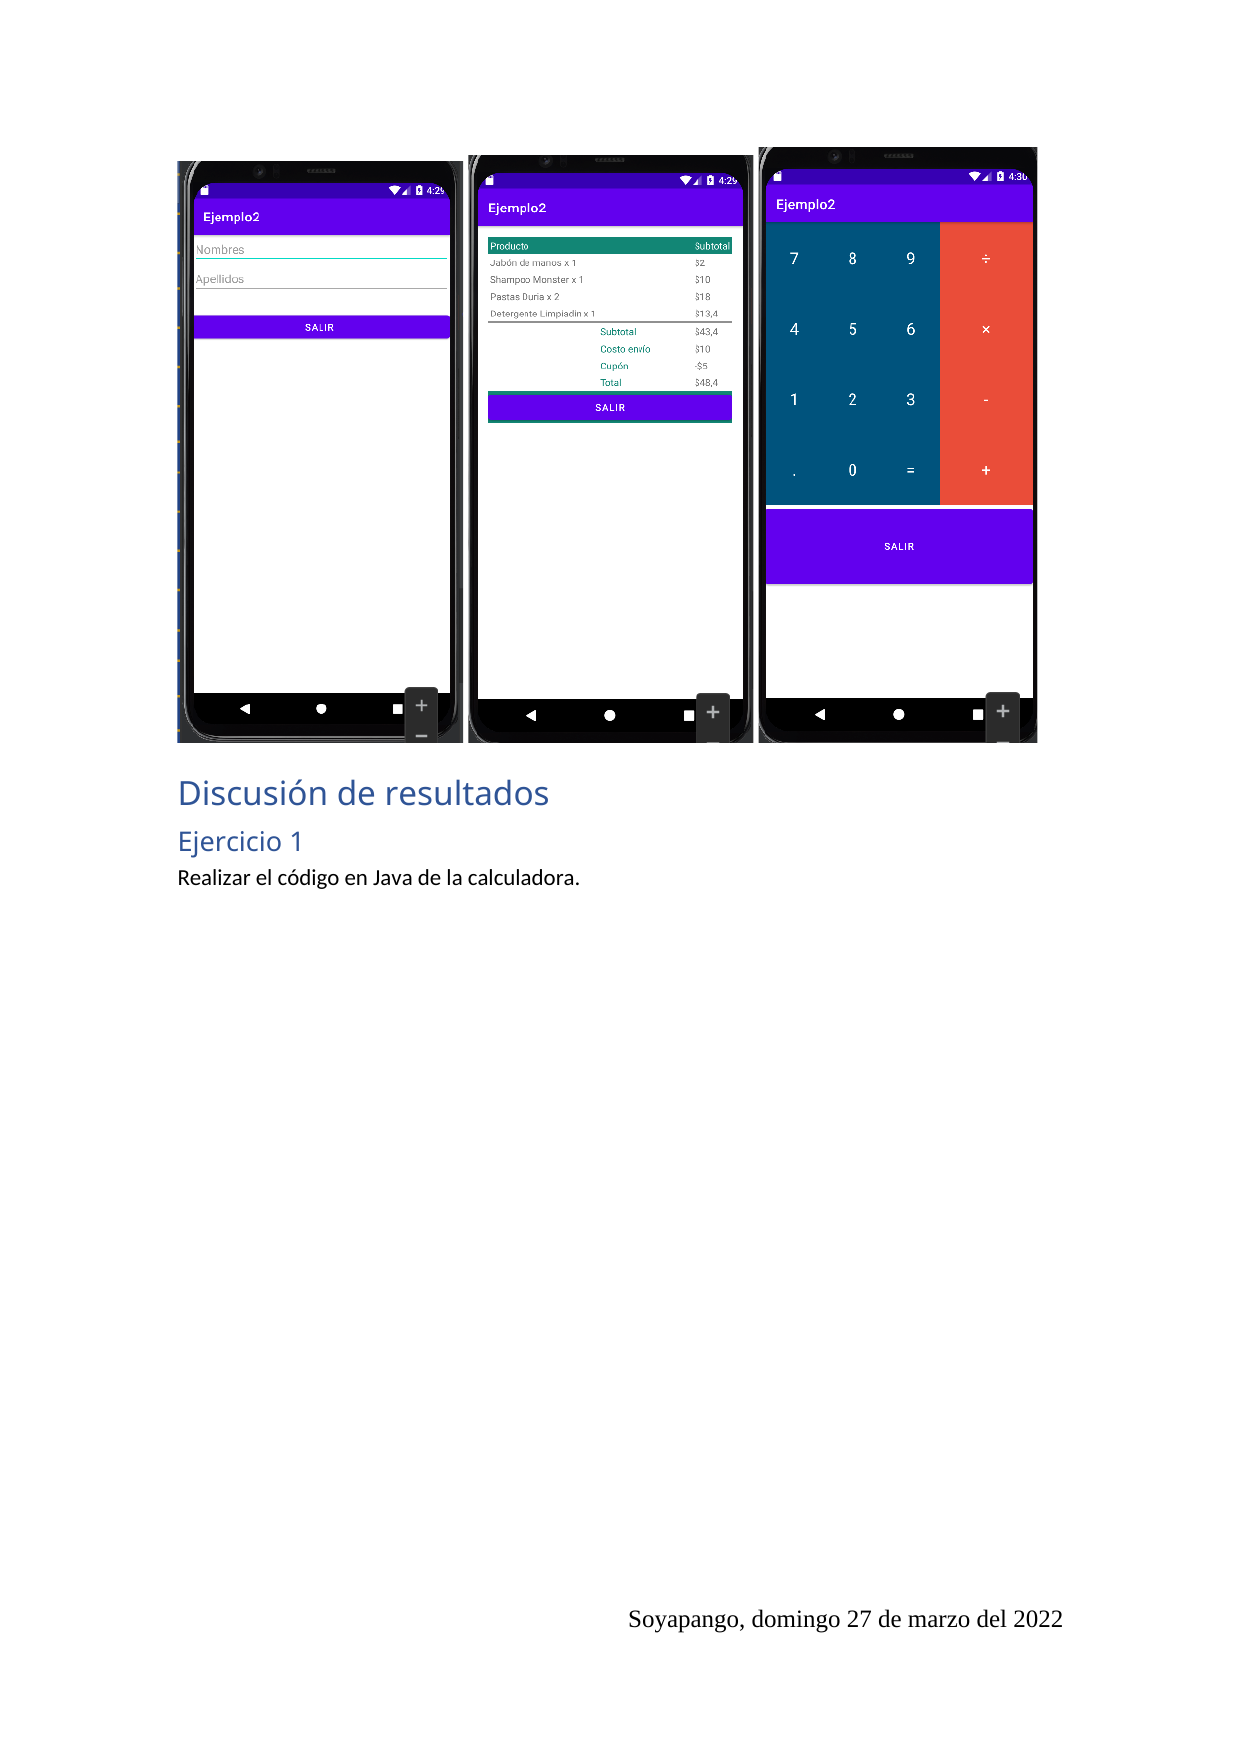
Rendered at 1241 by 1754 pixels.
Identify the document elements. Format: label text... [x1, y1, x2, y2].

subtitle Discusión de resultados [177, 770, 1063, 815]
picture [758, 147, 1038, 743]
text Realizar el código en Java de la calculadora. [177, 863, 1063, 891]
subtitle Ejercicio 1 [177, 823, 1063, 860]
picture [468, 155, 754, 743]
picture [177, 161, 464, 743]
